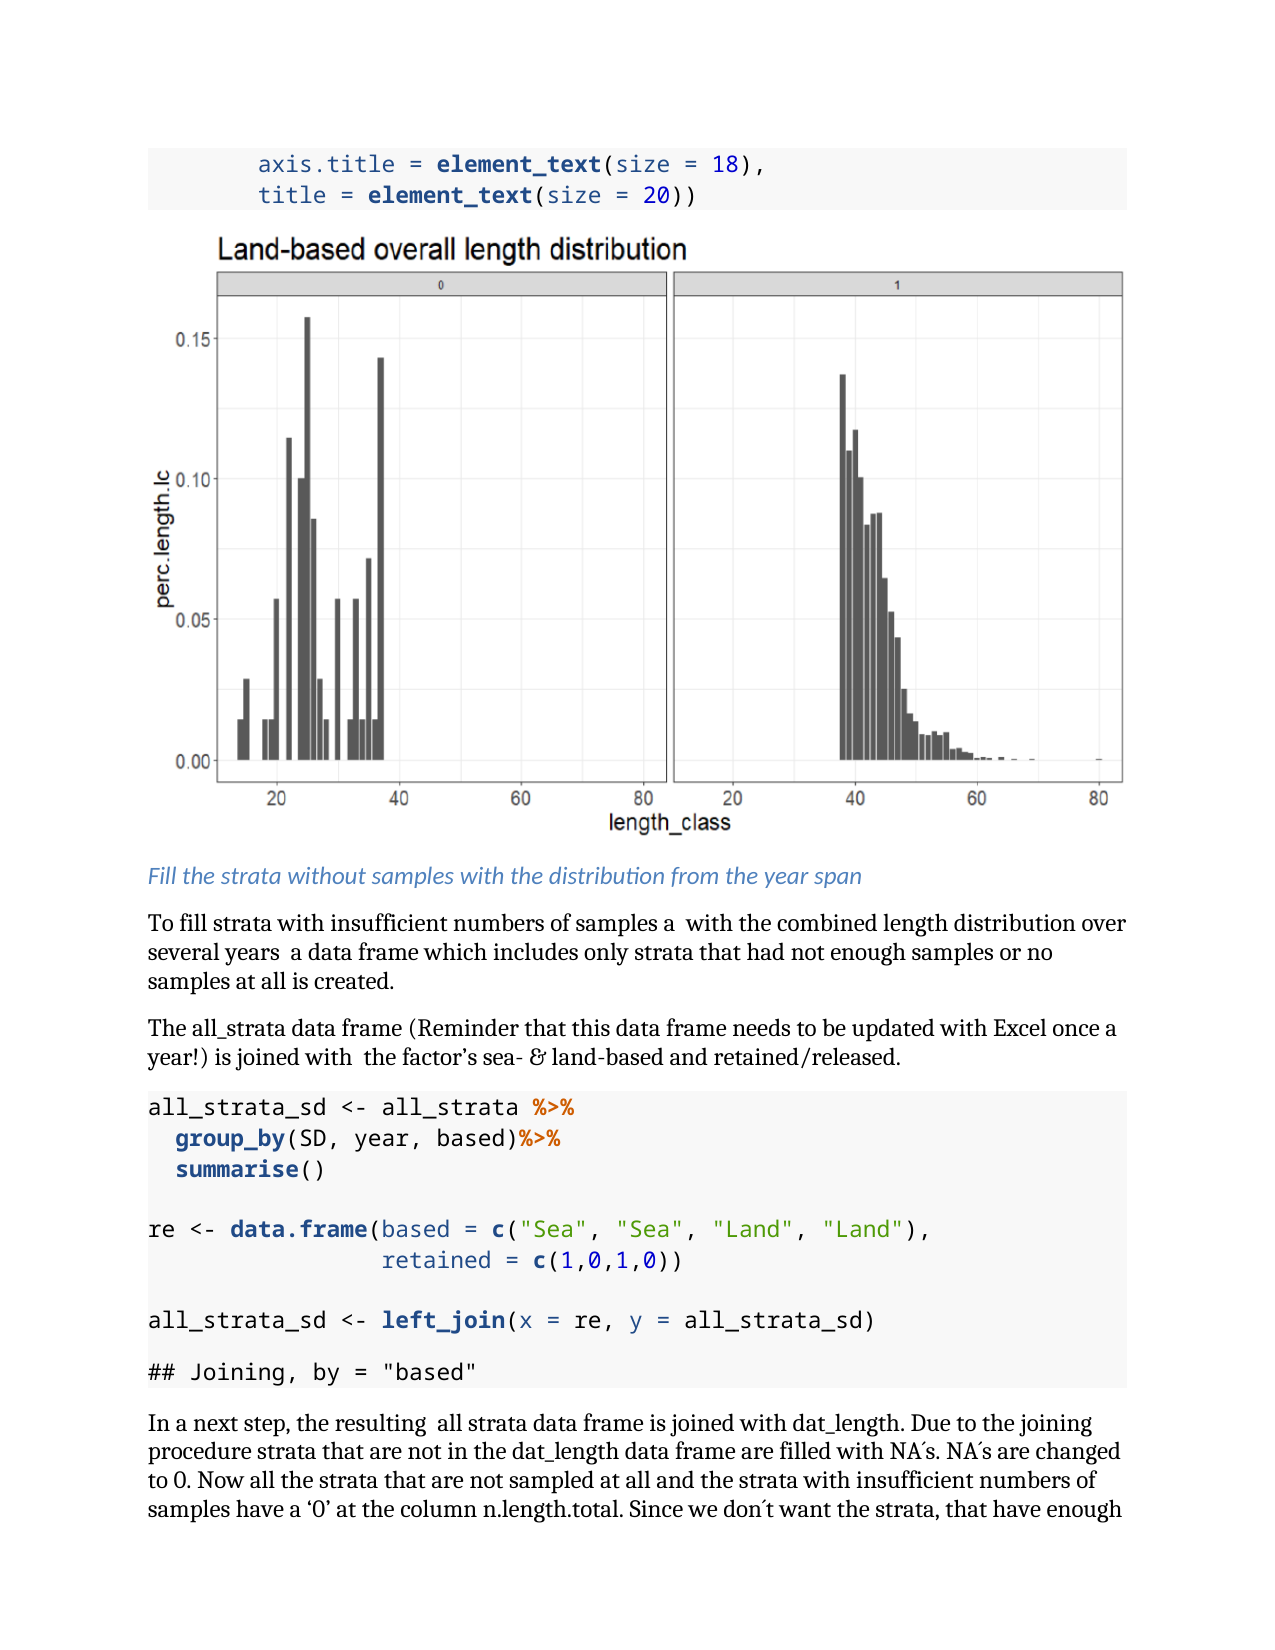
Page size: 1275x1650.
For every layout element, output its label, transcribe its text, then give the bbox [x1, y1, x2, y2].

picture [147, 231, 1128, 840]
text ## Joining, by = "based" [148, 1356, 1127, 1388]
text all_strata_sd <- all_strata %>% group_by(SD, year, based)%>% summarise() re <- data.frame(based = c("Sea", "Sea", "Land", "Land"), retained = c(1,0,1,0)) all_strata_sd <- left_join(x = re, y = all_strata_sd) [148, 1091, 1127, 1336]
text To fill strata with insufficient numbers of samples a with the combined length distribution over several years a data frame which includes only strata that had not enough samples or no samples at all is created. [148, 909, 1127, 996]
text The all_strata data frame (Reminder that this data frame needs to be updated with Excel once a year!) is joined with the factor’s sea- & land-based and retained/released. [148, 1014, 1127, 1072]
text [148, 1408, 1127, 1523]
subtitle Fill the strata without samples with the distribution from the year span [148, 860, 1127, 891]
